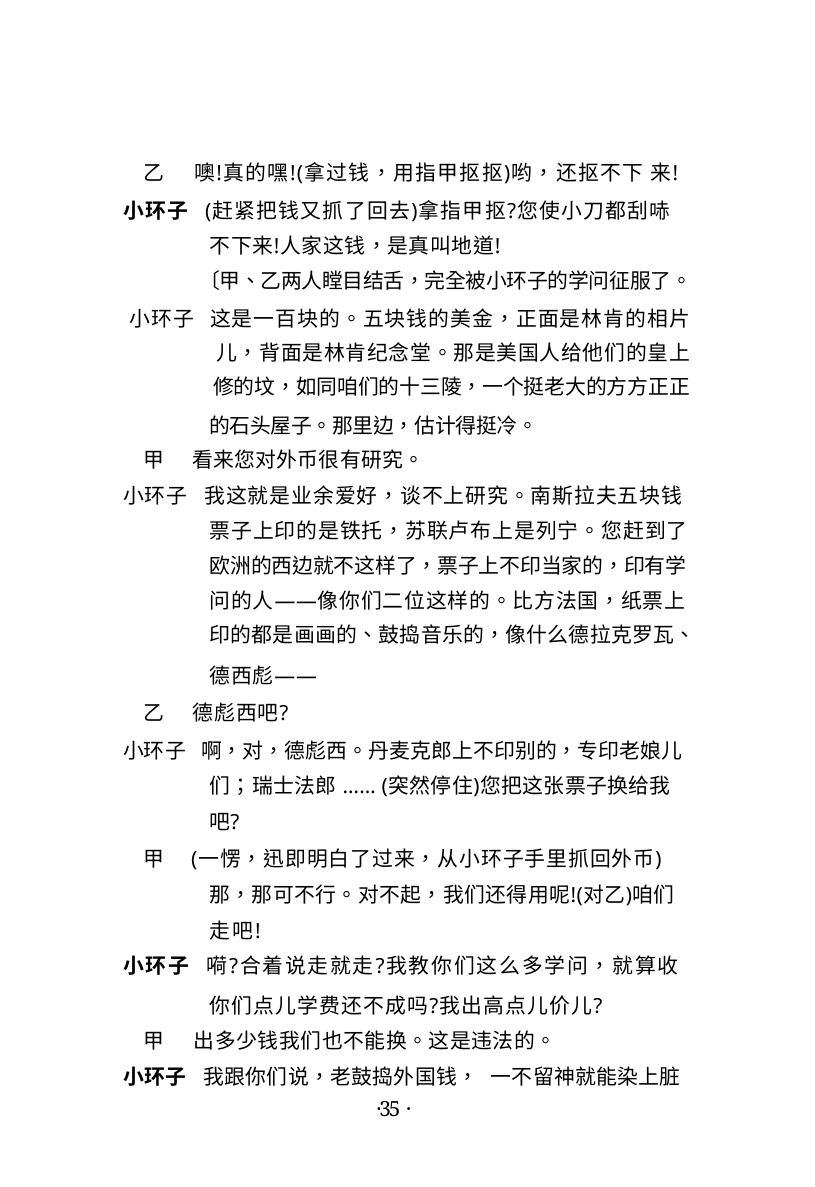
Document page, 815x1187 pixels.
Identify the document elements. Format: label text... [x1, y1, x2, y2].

text 德西彪—— 乙 德彪西吧? [144, 661, 318, 727]
text 小环子 嗬?合着说走就走?我教你们这么多学问，就算收 [123, 953, 697, 979]
text 甲 出多少钱我们也不能换。这是违法的。 [144, 1027, 697, 1054]
text 小环子 这是一百块的。五块钱的美金，正面是林肯的相片 儿，背面是林肯纪念堂。那是美国人给他们的皇上 修的坟，如同咱们的十三陵，一个挺老大的方方正正 [123, 304, 690, 401]
text 你们点儿学费还不成吗?我出高点儿价儿? [209, 992, 697, 1018]
text 的石头屋子。那里边，估计得挺冷。 甲 看来您对外币很有研究。 [144, 411, 538, 474]
text 小环子 (赶紧把钱又抓了回去)拿指甲抠?您使小刀都刮哧 不下来!人家这钱，是真叫地道! [123, 197, 687, 260]
text 小环子 啊，对，德彪西。丹麦克郎上不印别的，专印老娘儿 们；瑞士法郎 …… (突然停住)您把这张票子换给我 吧? [123, 736, 688, 836]
text 小环子 我这就是业余爱好，谈不上研究。南斯拉夫五块钱 票子上印的是铁托，苏联卢布上是列宁。您赶到了 欧洲的西边就不这样了，票子上不印当家的，印有学 问的人——像你们二位这样的。比方法国，纸票上 印的都是画画的、鼓捣音乐的，像什么德拉克罗瓦、 [123, 481, 697, 649]
text 小环子 我跟你们说，老鼓捣外国钱， 一不留神就能染上脏 [123, 1063, 697, 1089]
text 乙 噢!真的嘿!(拿过钱，用指甲抠抠)哟，还抠不下 来! [144, 158, 688, 186]
text 〔甲、乙两人瞠目结舌，完全被小环子的学问征服了。 [199, 268, 697, 294]
text 甲 (一愣，迅即明白了过来，从小环子手里抓回外币) 那，那可不行。对不起，我们还得用呢!(对乙)咱们 走吧! [144, 844, 692, 945]
